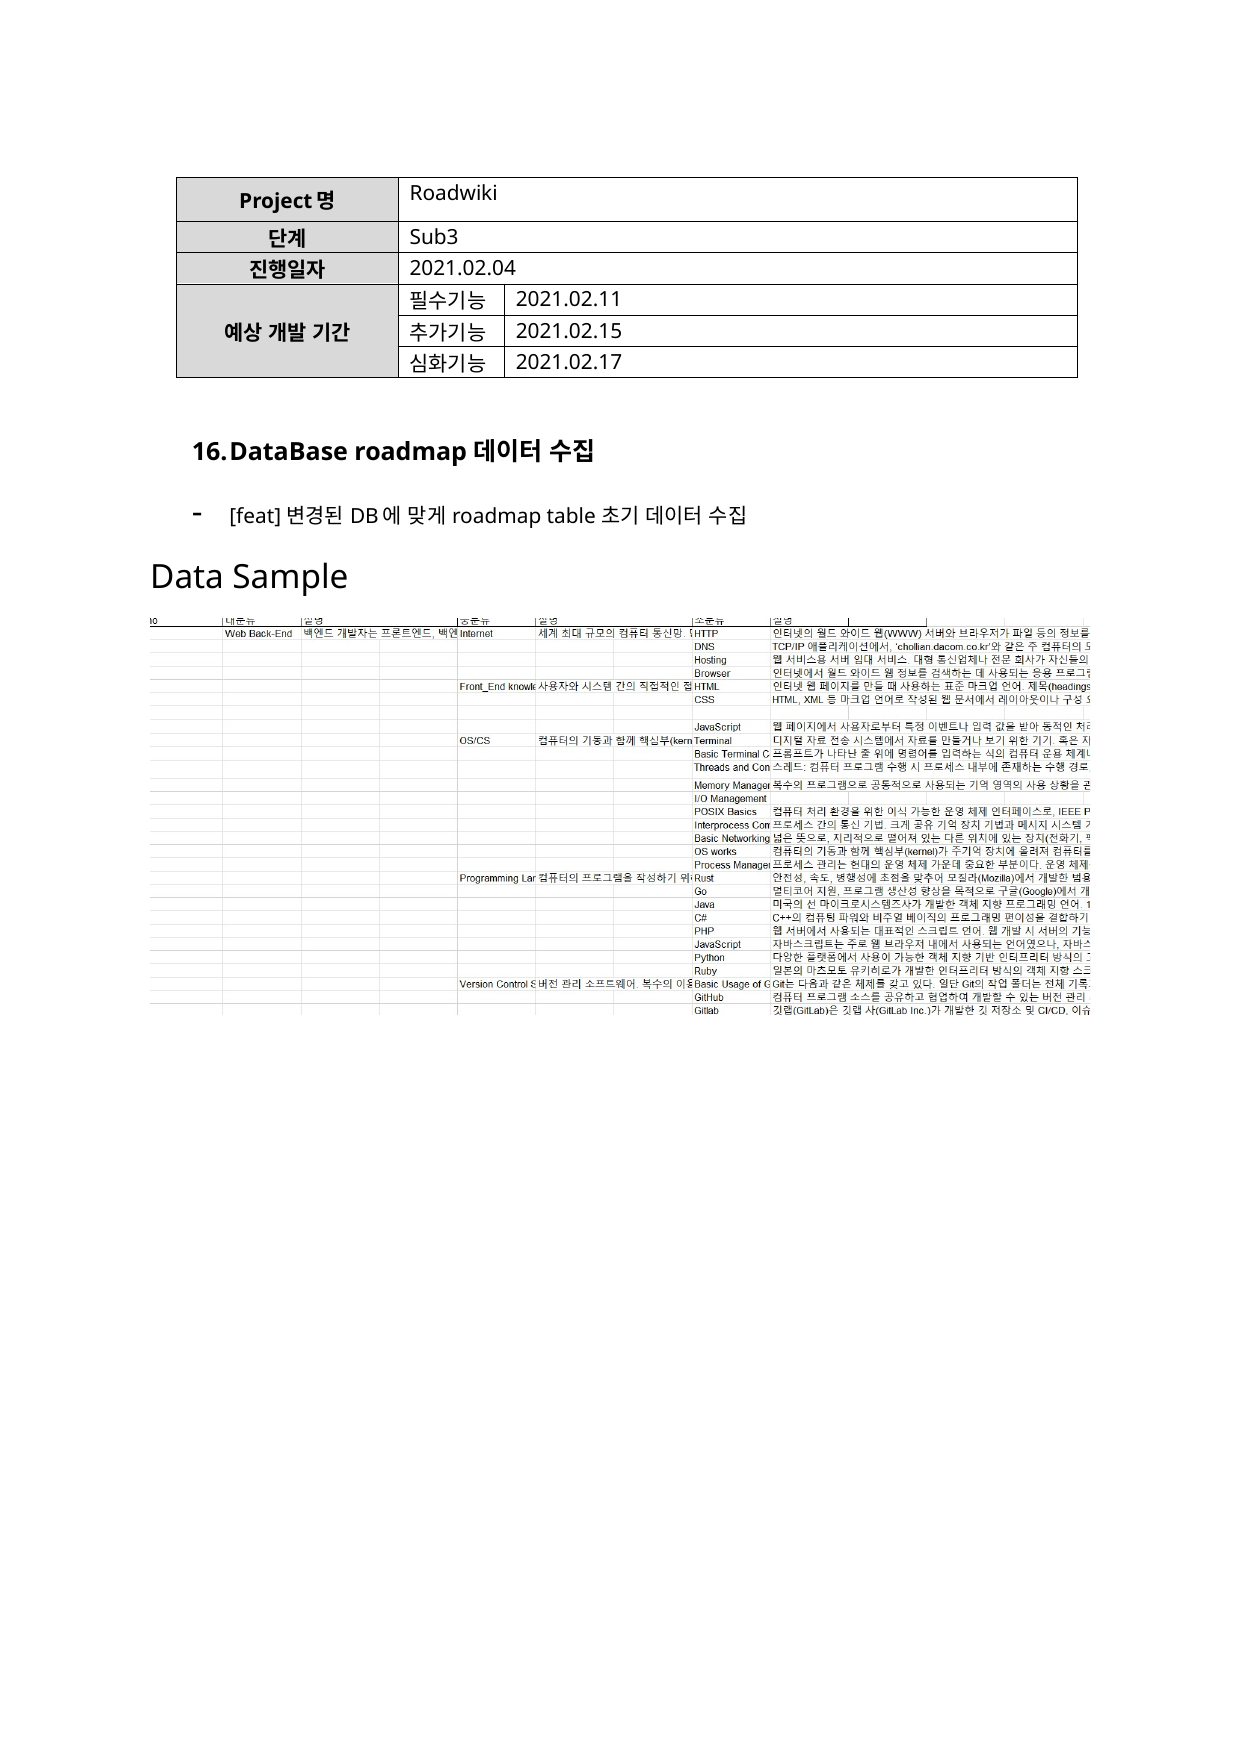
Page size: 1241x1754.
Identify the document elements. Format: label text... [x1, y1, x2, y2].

list [feat] 변경된 DB에 맞게 roadmap table 초기 데이터 수집 [192, 487, 1090, 533]
list DataBase roadmap 데이터 수집 [192, 432, 1090, 468]
table_cell 2021.02.17 [505, 347, 1077, 377]
table_cell 필수기능 [399, 285, 504, 315]
table_header Project명 [177, 178, 398, 221]
table_cell Sub3 [399, 222, 1077, 252]
table_cell 2021.02.15 [505, 316, 1077, 346]
table_cell 예상 개발 기간 [177, 285, 398, 377]
table_cell 심화기능 [399, 347, 504, 377]
table_cell 2021.02.11 [505, 285, 1077, 315]
text Data Sample [150, 553, 1090, 598]
table_header Roadwiki [399, 178, 1077, 221]
table_cell 추가기능 [399, 316, 504, 346]
table_cell 2021.02.04 [399, 253, 1077, 283]
table_cell 단계 [177, 222, 398, 252]
picture [150, 618, 1091, 1015]
table_cell 진행일자 [177, 253, 398, 283]
